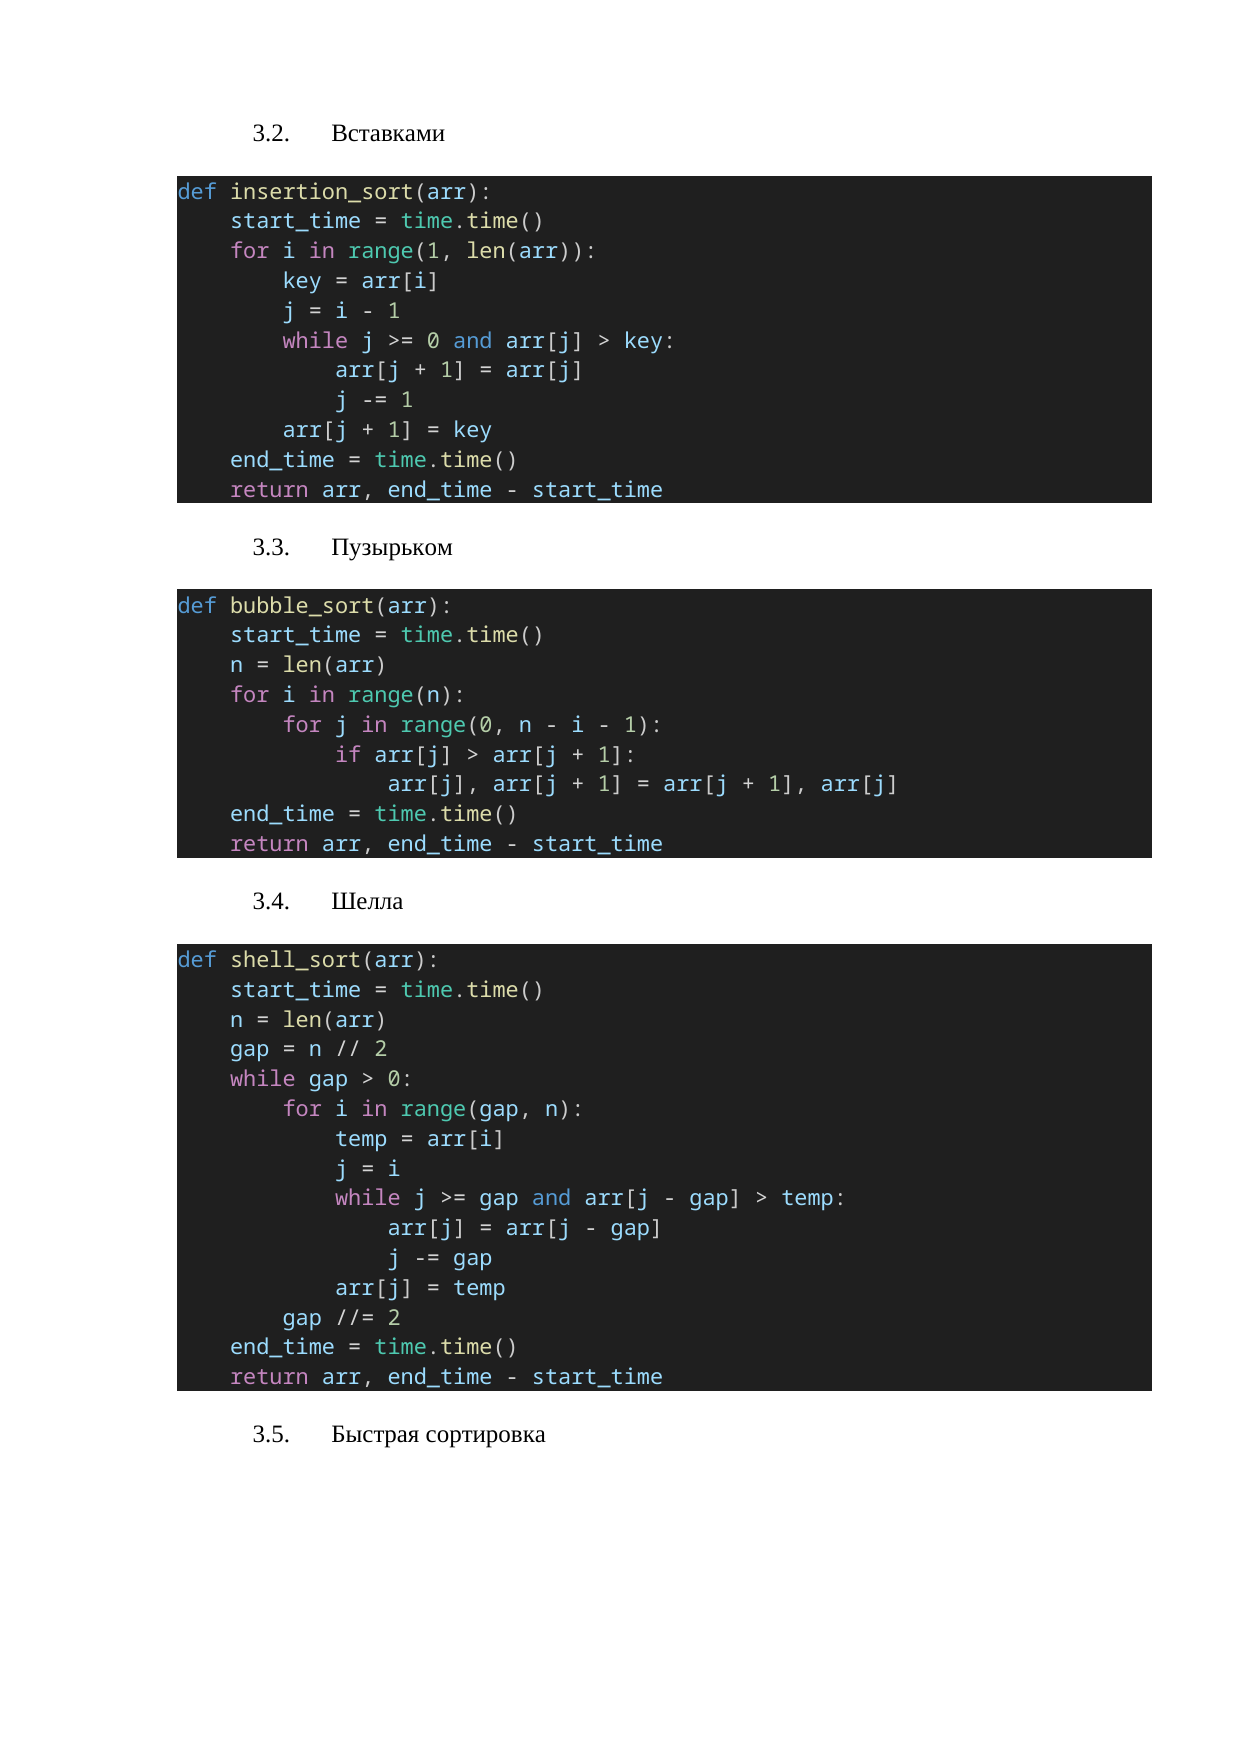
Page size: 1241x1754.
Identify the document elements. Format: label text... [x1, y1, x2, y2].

text if arr[j] > arr[j + 1]: [177, 738, 1152, 768]
text end_time = time.time() [177, 444, 1152, 473]
text gap //= 2 [177, 1301, 1152, 1331]
text start_time = time.time() [177, 974, 1152, 1003]
text arr[j], arr[j + 1] = arr[j + 1], arr[j] [177, 768, 1152, 798]
text while j >= gap and arr[j - gap] > temp: [177, 1182, 1152, 1212]
text start_time = time.time() [177, 205, 1152, 235]
text gap = n // 2 [177, 1033, 1152, 1063]
text def bubble_sort(arr): [177, 589, 1152, 619]
text n = len(arr) [177, 1003, 1152, 1033]
text while gap > 0: [177, 1063, 1152, 1093]
text def shell_sort(arr): [177, 944, 1152, 974]
text for i in range(n): [177, 679, 1152, 709]
text arr[j + 1] = arr[j] [177, 354, 1152, 384]
text arr[j] = temp [177, 1272, 1152, 1301]
text j = i - 1 [177, 295, 1152, 324]
text j -= 1 [177, 384, 1152, 414]
text return arr, end_time - start_time [177, 828, 1152, 858]
text j = i [177, 1152, 1152, 1182]
text j -= gap [177, 1242, 1152, 1272]
list Пузырьком [252, 532, 1152, 561]
text return arr, end_time - start_time [177, 1361, 1152, 1391]
text arr[j] = arr[j - gap] [177, 1212, 1152, 1242]
text n = len(arr) [177, 649, 1152, 679]
text end_time = time.time() [177, 798, 1152, 828]
list Вставками [252, 118, 1152, 147]
text for i in range(1, len(arr)): [177, 235, 1152, 265]
text for j in range(0, n - i - 1): [177, 709, 1152, 738]
text temp = arr[i] [177, 1123, 1152, 1152]
text while j >= 0 and arr[j] > key: [177, 324, 1152, 354]
text key = arr[i] [177, 265, 1152, 295]
list Шелла [252, 886, 1152, 915]
text for i in range(gap, n): [177, 1093, 1152, 1123]
text end_time = time.time() [177, 1331, 1152, 1361]
text return arr, end_time - start_time [177, 473, 1152, 503]
list Быстрая сортировка [252, 1419, 1152, 1448]
text def insertion_sort(arr): [177, 176, 1152, 205]
text arr[j + 1] = key [177, 414, 1152, 444]
text start_time = time.time() [177, 619, 1152, 649]
